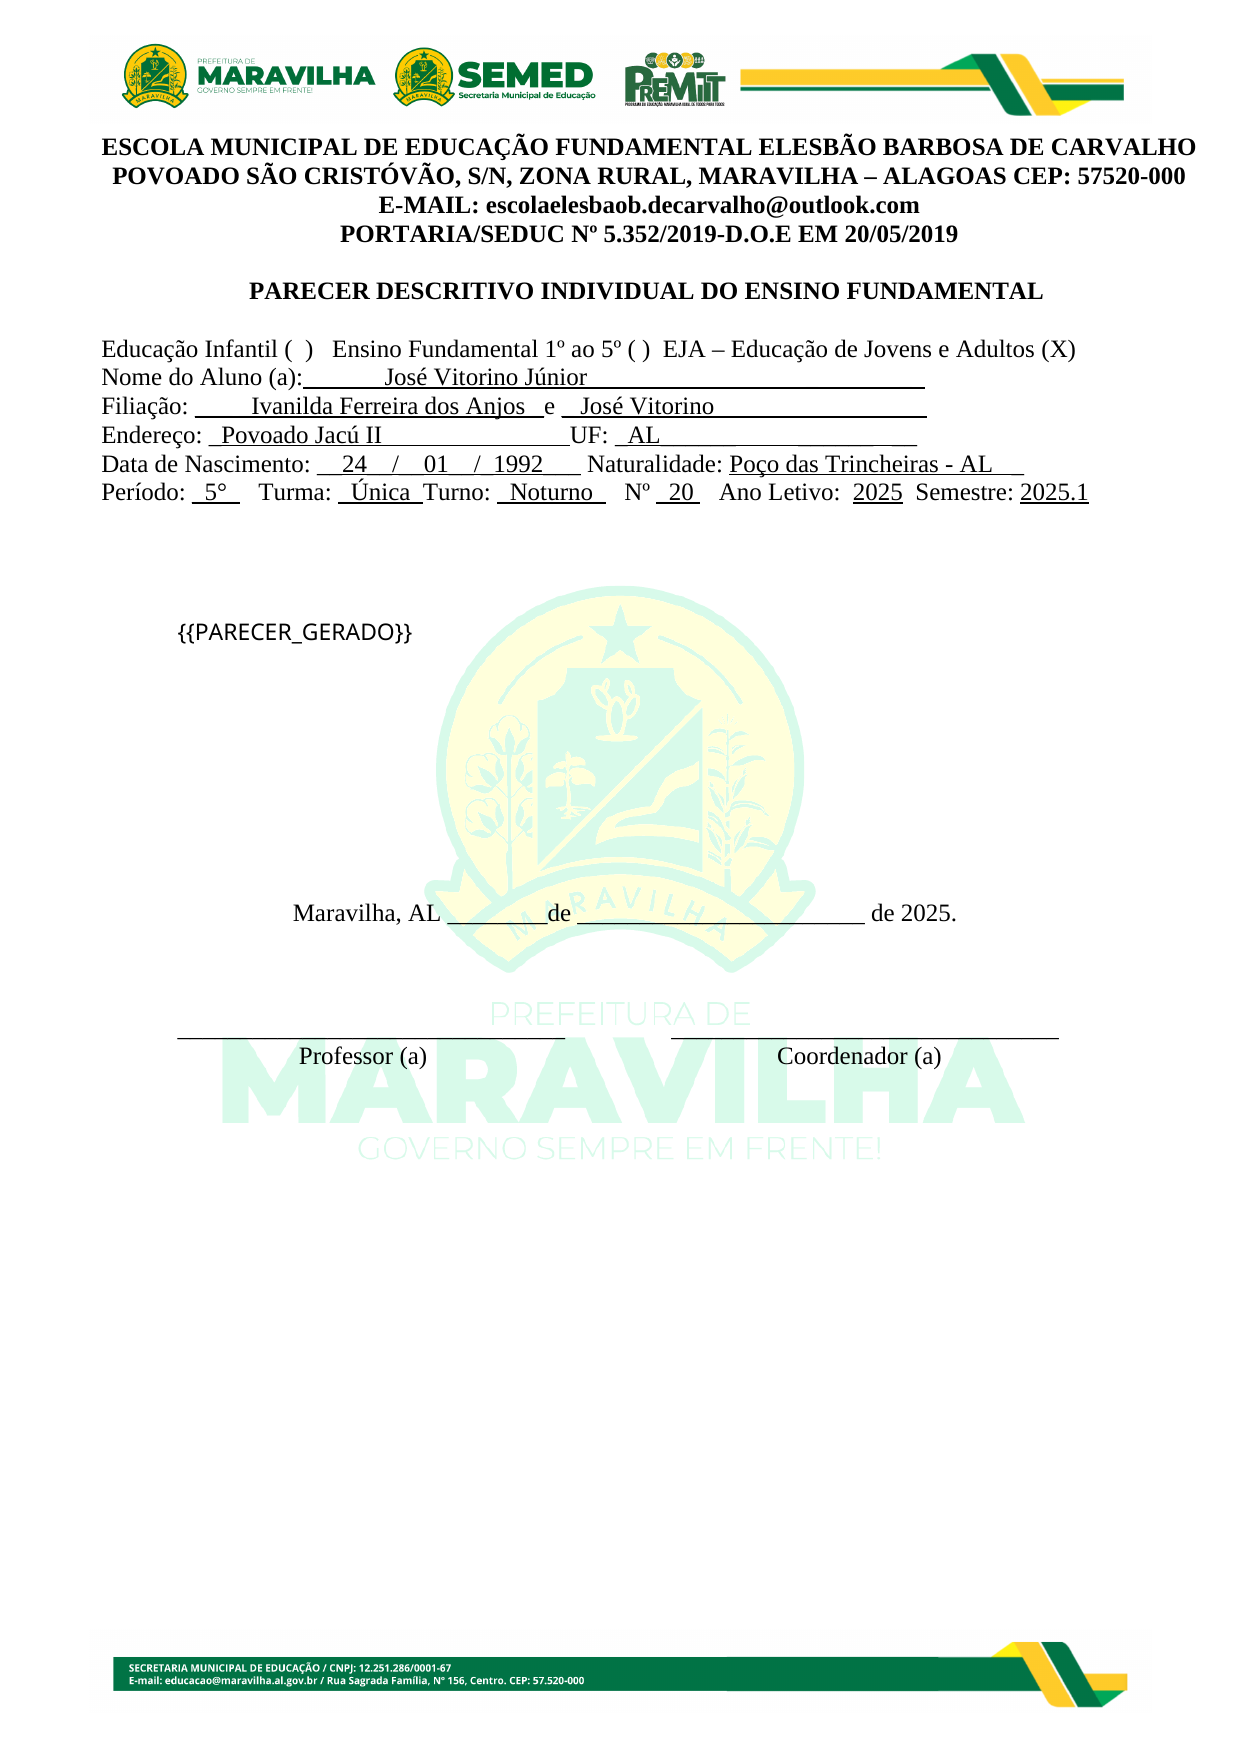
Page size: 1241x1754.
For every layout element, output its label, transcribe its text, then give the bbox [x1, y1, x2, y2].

text _______________________________ _______________________________ [177, 1013, 1063, 1041]
text Professor (a) Coordenador (a) [177, 1041, 1063, 1070]
text {{PARECER_GERADO}} [177, 616, 1063, 648]
picture [88, 1629, 1152, 1713]
picture [88, 35, 1152, 124]
text Maravilha, AL ________de _______________________ de 2025. [177, 898, 1073, 926]
